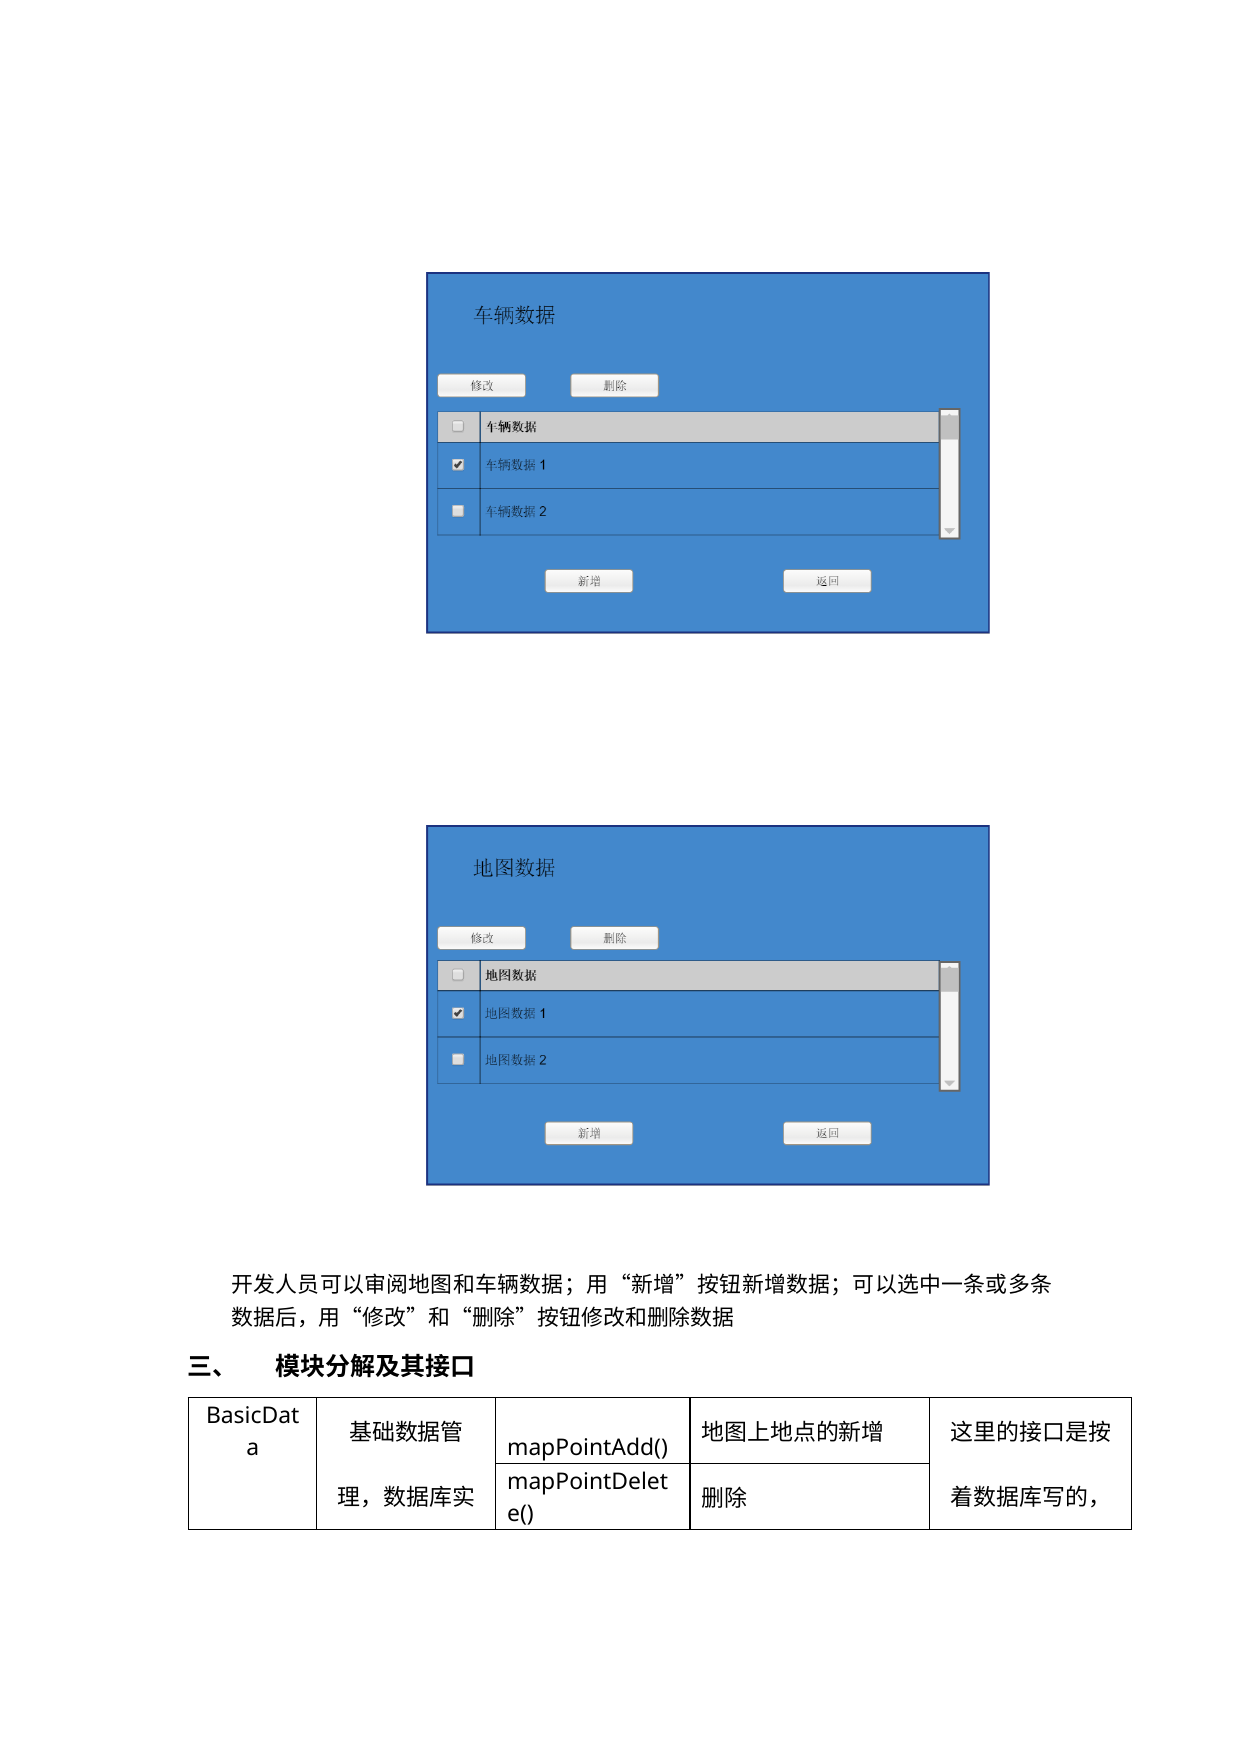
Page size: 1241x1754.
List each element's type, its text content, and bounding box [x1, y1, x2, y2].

table_header 基础数据管理，数据库实现 [317, 1398, 495, 1529]
picture [231, 162, 1097, 712]
table_header 这里的接口是按着数据库写的，网络资料显示JAVA服务端与数据库通信用JDBC，还有一套接口，不知道该怎么写到设计里 [930, 1398, 1131, 1529]
table_cell 删除 [691, 1464, 929, 1529]
list 模块分解及其接口 [187, 1332, 1053, 1397]
table_header BasicData [189, 1398, 316, 1529]
picture [231, 714, 1097, 1264]
list 开发人员可以审阅地图和车辆数据；用“新增”按钮新增数据；可以选中一条或多条数据后，用“修改”和“删除”按钮修改和删除数据 [231, 1267, 1053, 1332]
table_cell mapPointDelete() [496, 1464, 689, 1529]
table_header mapPointAdd() [496, 1398, 689, 1463]
table_header 地图上地点的新增 [691, 1398, 929, 1463]
